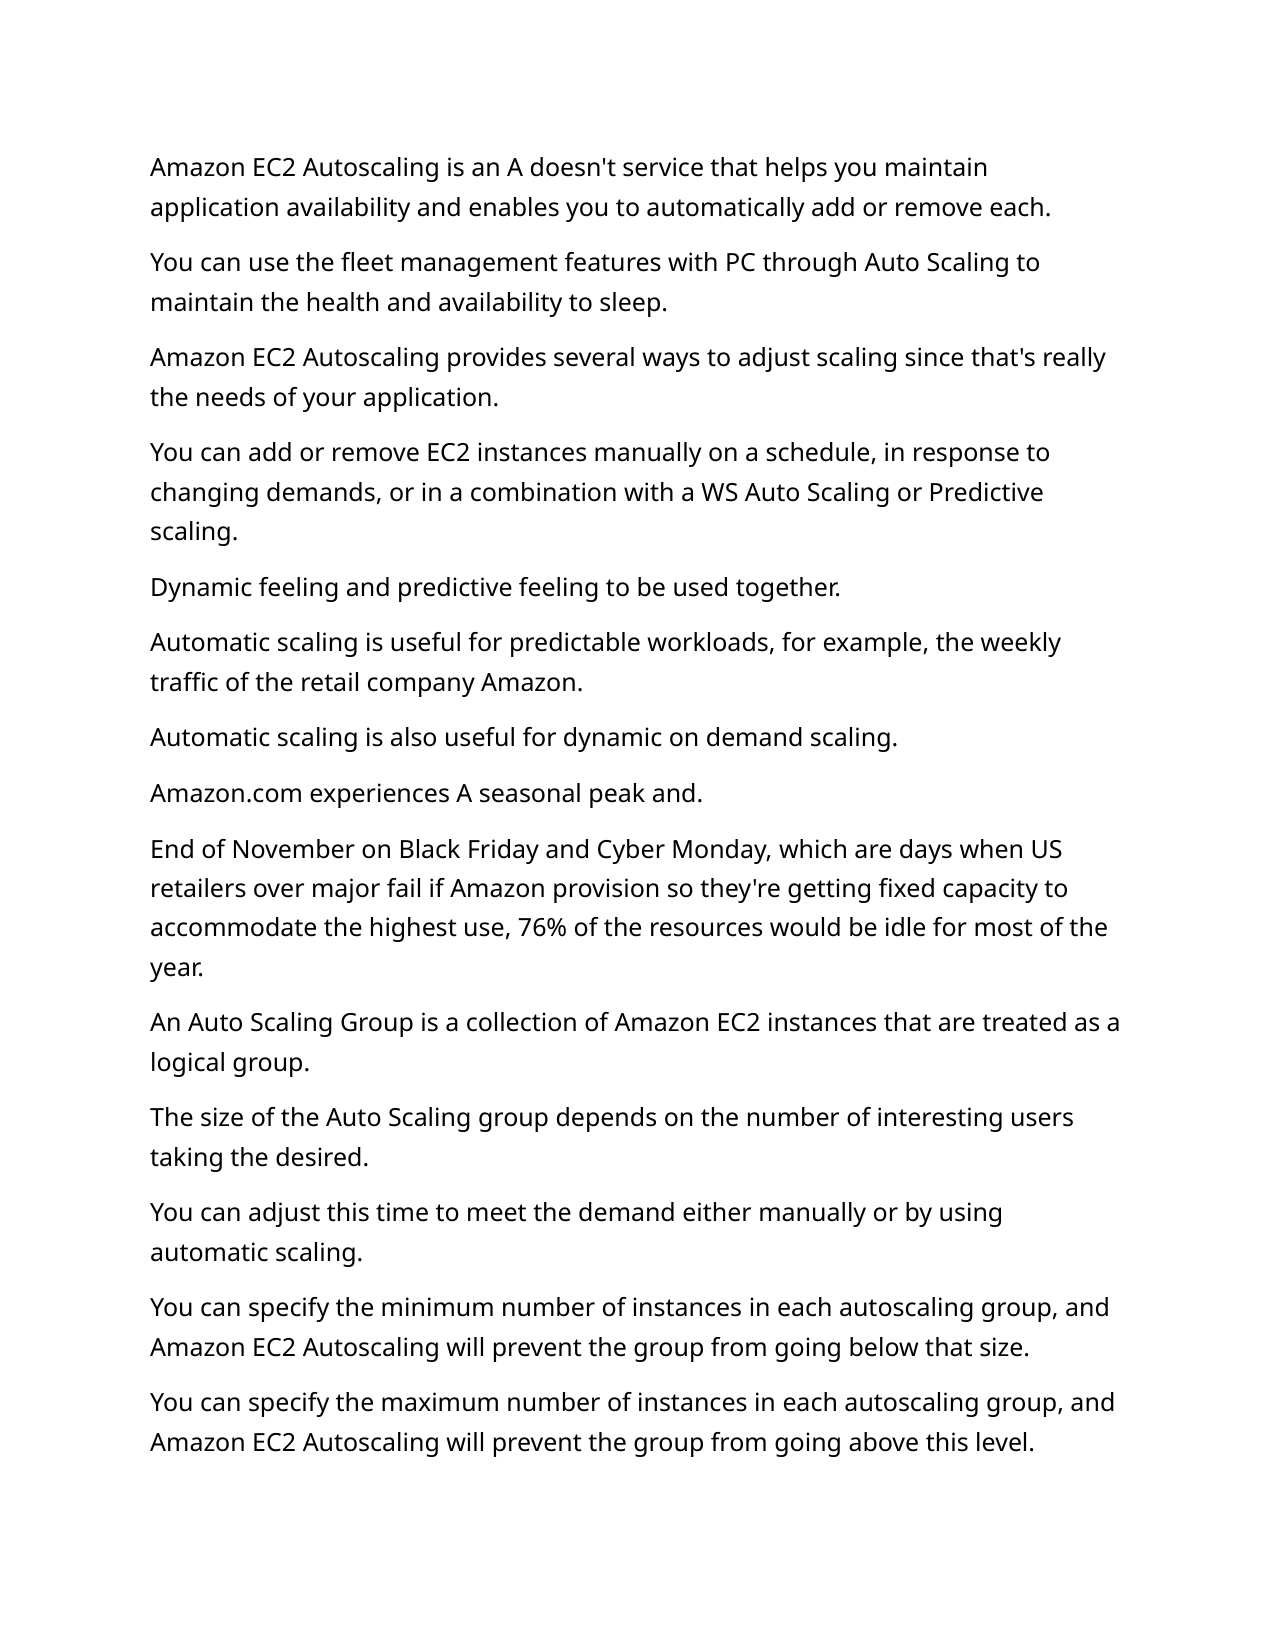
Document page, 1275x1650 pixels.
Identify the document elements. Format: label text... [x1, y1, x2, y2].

text Automatic scaling is useful for predictable workloads, for example, the weekly traffic of the retail company Amazon. [150, 625, 1125, 698]
text Automatic scaling is also useful for dynamic on demand scaling. [150, 720, 1125, 754]
text You can specify the maximum number of instances in each autoscaling group, and Amazon EC2 Autoscaling will prevent the group from going above this level. [150, 1385, 1125, 1458]
text An Auto Scaling Group is a collection of Amazon EC2 instances that are treated as a logical group. [150, 1005, 1125, 1078]
text You can use the fleet management features with PC through Auto Scaling to maintain the health and availability to sleep. [150, 245, 1125, 318]
text You can specify the minimum number of instances in each autoscaling group, and Amazon EC2 Autoscaling will prevent the group from going below that size. [150, 1290, 1125, 1363]
text End of November on Black Friday and Cyber Monday, which are days when US retailers over major fail if Amazon provision so they're getting fixed capacity to accommodate the highest use, 76% of the resources would be idle for most of the year. [150, 832, 1125, 983]
text Amazon EC2 Autoscaling is an A doesn't service that helps you maintain application availability and enables you to automatically add or remove each. [150, 150, 1125, 223]
text You can adjust this time to meet the demand either manually or by using automatic scaling. [150, 1195, 1125, 1268]
text Amazon.com experiences A seasonal peak and. [150, 776, 1125, 810]
text You can add or remove EC2 instances manually on a schedule, in response to changing demands, or in a combination with a WS Auto Scaling or Predictive scaling. [150, 435, 1125, 547]
text Amazon EC2 Autoscaling provides several ways to adjust scaling since that's really the needs of your application. [150, 340, 1125, 413]
text The size of the Auto Scaling group depends on the number of interesting users taking the desired. [150, 1100, 1125, 1173]
text Dynamic feeling and predictive feeling to be used together. [150, 569, 1125, 603]
